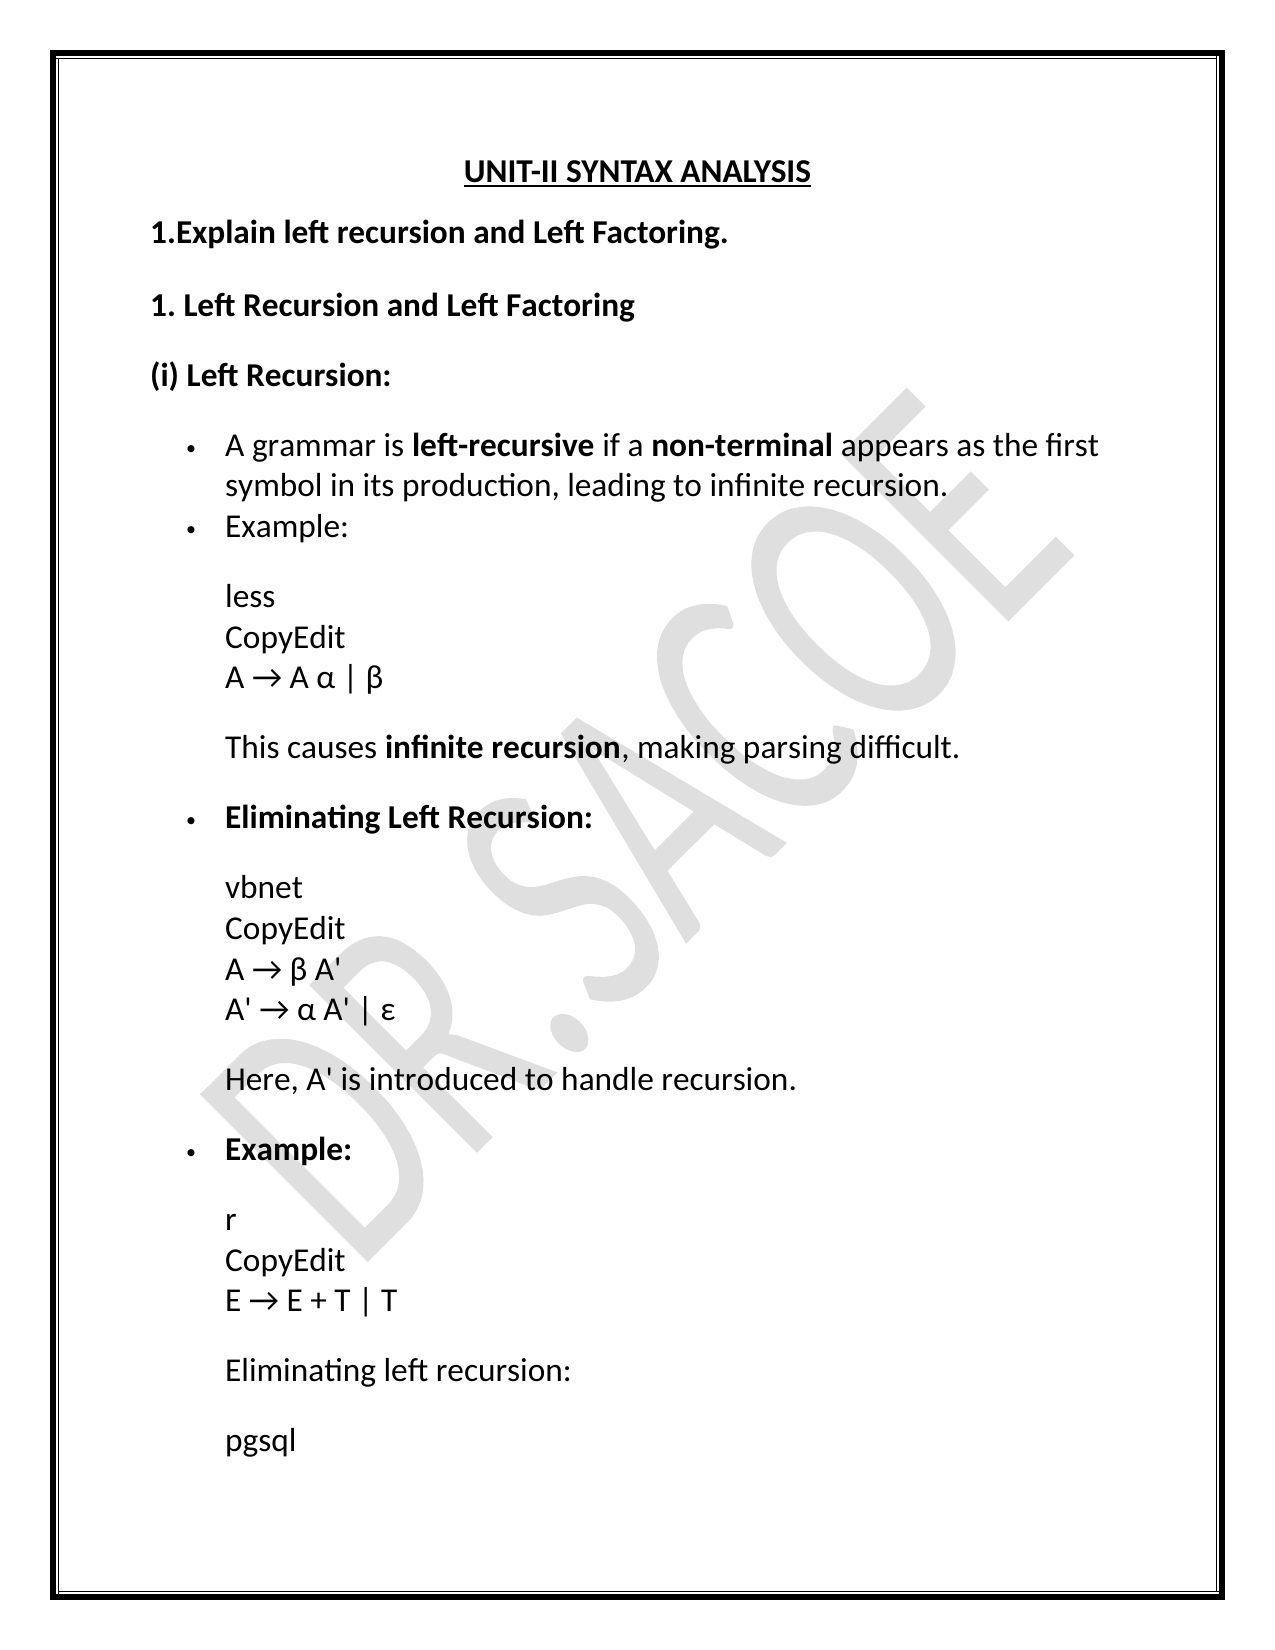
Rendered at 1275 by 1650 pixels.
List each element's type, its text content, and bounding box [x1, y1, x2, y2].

text 1.Explain left recursion and Left Factoring. [150, 211, 1125, 251]
text This causes infinite recursion, making parsing difficult. [225, 726, 1125, 767]
text CopyEdit [225, 907, 1125, 947]
text E → E + T | T [225, 1279, 1125, 1320]
list Eliminating Left Recursion: [187, 796, 1125, 837]
text vbnet [225, 866, 1125, 907]
text UNIT-II SYNTAX ANALYSIS [150, 150, 1125, 191]
list Example: [187, 505, 1125, 546]
list A grammar is left-recursive if a non-terminal appears as the first symbol in its production, leading to infinite recursion. [187, 423, 1125, 505]
text CopyEdit [225, 1239, 1125, 1279]
text Here, A' is introduced to handle recursion. [225, 1058, 1125, 1099]
list Example: [187, 1128, 1125, 1169]
text r [225, 1198, 1125, 1239]
text pgsql [225, 1419, 1125, 1460]
text CopyEdit [225, 616, 1125, 656]
text A → β A' [225, 947, 1125, 988]
text less [225, 575, 1125, 616]
text A → A α | β [225, 656, 1125, 697]
text (i) Left Recursion: [150, 354, 1125, 394]
text Eliminating left recursion: [225, 1349, 1125, 1390]
text 1. Left Recursion and Left Factoring [150, 284, 1125, 324]
text A' → α A' | ε [225, 988, 1125, 1029]
